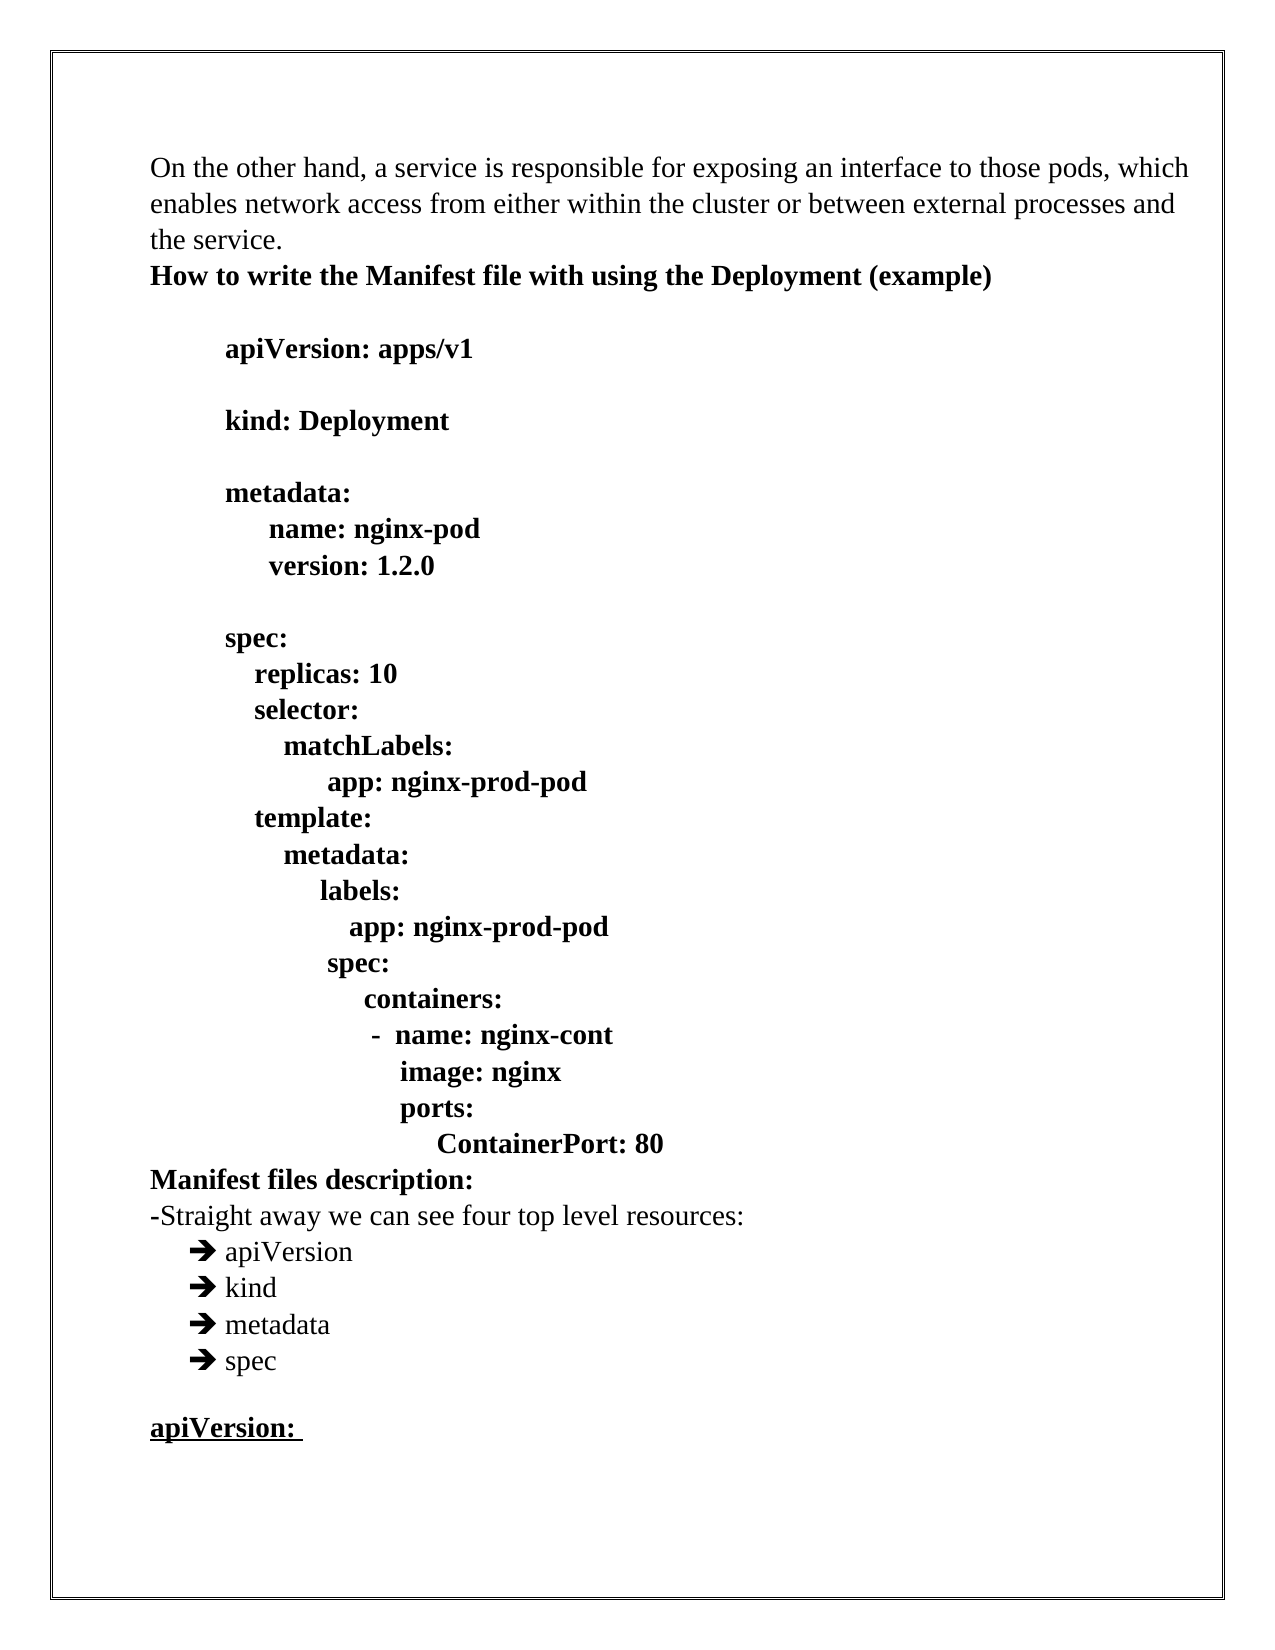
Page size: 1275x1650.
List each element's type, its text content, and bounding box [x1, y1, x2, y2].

list matchLabels: [225, 728, 1196, 762]
list spec: [225, 945, 1196, 979]
list app: nginx-prod-pod [225, 764, 1196, 798]
list template: [225, 801, 1196, 834]
list containers: [225, 981, 1196, 1015]
list selector: [225, 692, 1196, 726]
text - name: nginx-cont [225, 1017, 1196, 1051]
text -Straight away we can see four top level resources: [150, 1198, 1196, 1232]
list spec [187, 1343, 1196, 1377]
list replicas: 10 [225, 656, 1196, 689]
text ports: [225, 1090, 1196, 1123]
list metadata: [225, 837, 1196, 870]
text image: nginx [225, 1054, 1196, 1087]
text Manifest files description: [150, 1162, 1196, 1196]
text ContainerPort: 80 [225, 1126, 1196, 1159]
list spec: [225, 620, 1196, 653]
list metadata [187, 1307, 1196, 1341]
text apiVersion: [150, 1410, 1196, 1443]
text How to write the Manifest file with using the Deployment (example) [150, 258, 1196, 292]
list metadata: [225, 475, 1196, 509]
list kind: Deployment [225, 403, 1196, 437]
list name: nginx-pod [225, 511, 1196, 545]
text On the other hand, a service is responsible for exposing an interface to those pods, which enables network access from either within the cluster or between external processes and the service. [150, 150, 1196, 256]
list kind [187, 1271, 1196, 1304]
list labels: [225, 873, 1196, 906]
list apiVersion: apps/v1 [225, 331, 1196, 364]
list version: 1.2.0 [225, 548, 1196, 581]
list apiVersion [187, 1234, 1196, 1268]
list app: nginx-prod-pod [225, 909, 1196, 943]
